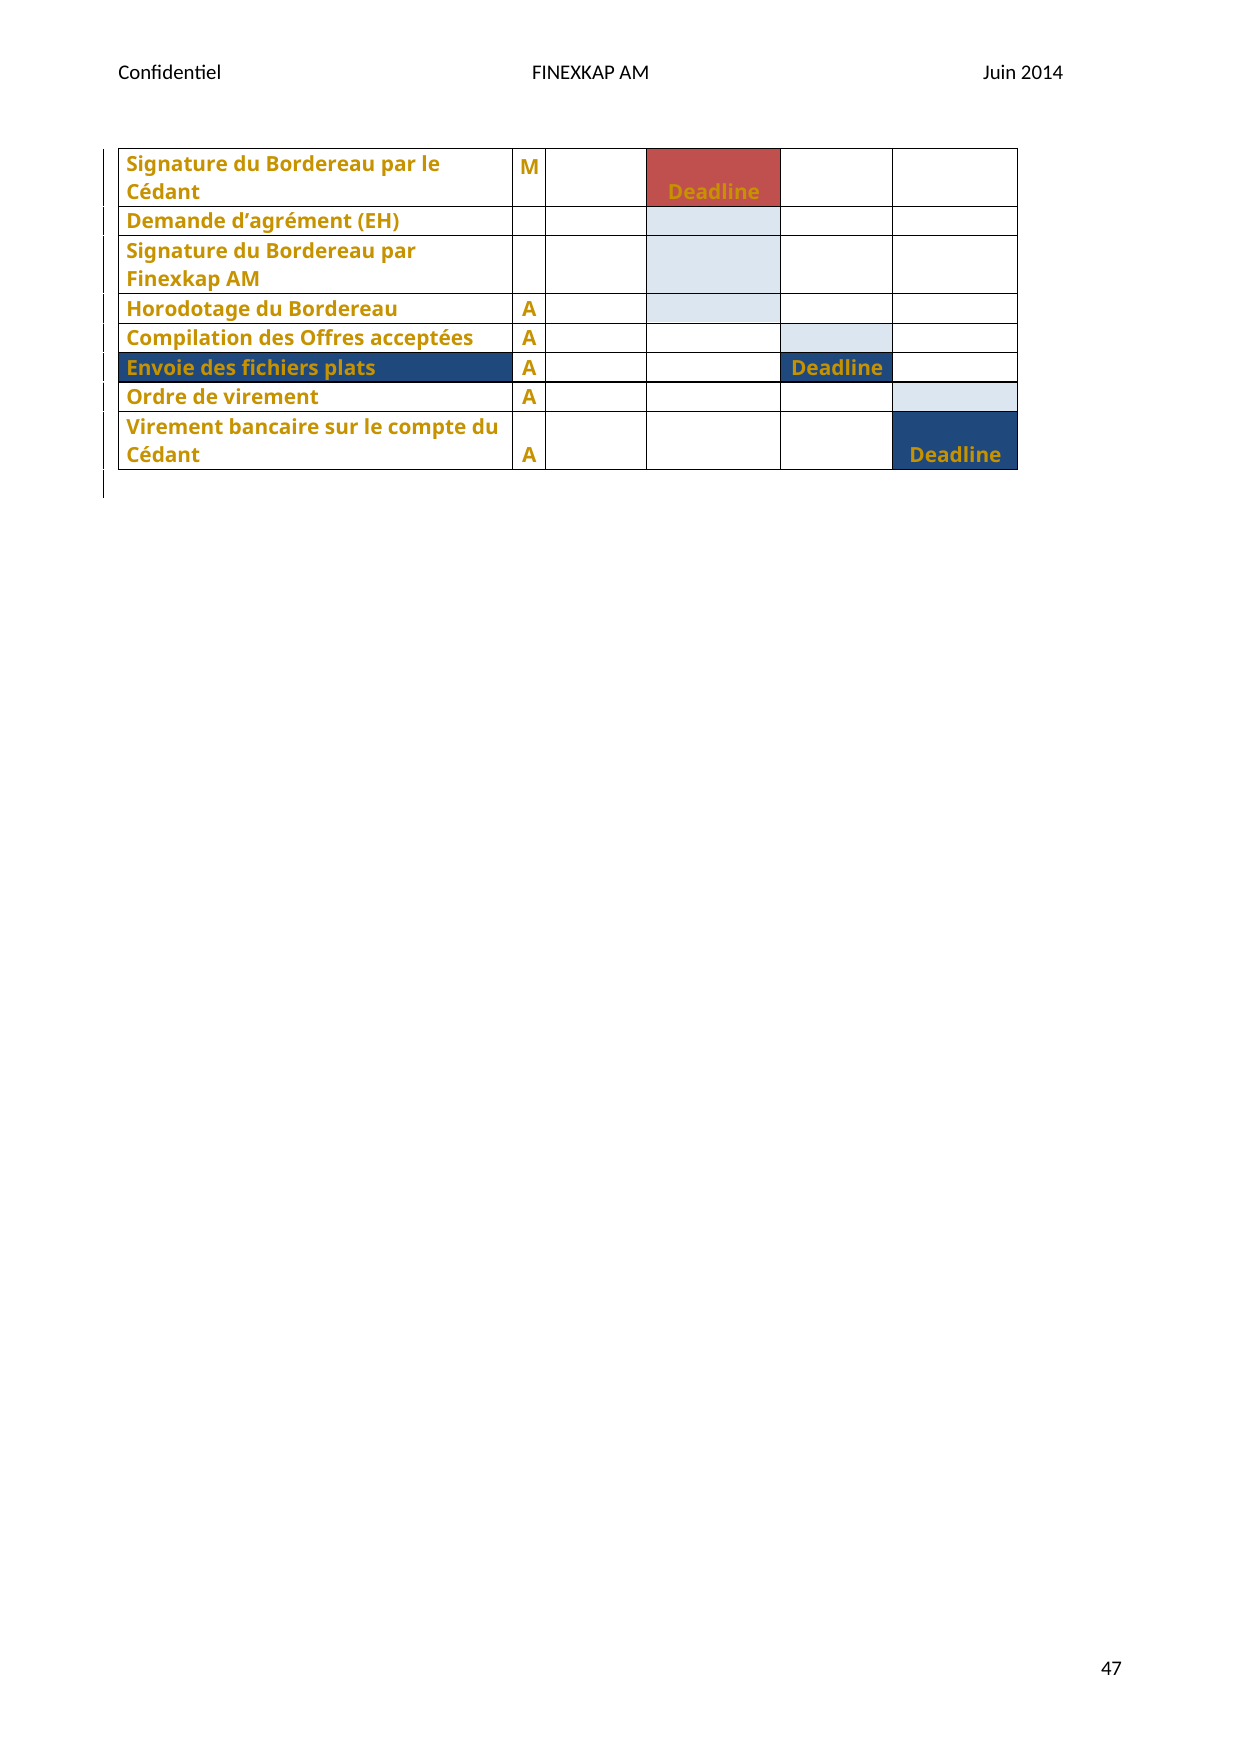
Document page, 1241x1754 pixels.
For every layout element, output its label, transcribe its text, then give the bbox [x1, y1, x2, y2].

table_cell [546, 353, 646, 381]
table_cell Virement bancaire sur le compte du Cédant [119, 412, 512, 469]
table_cell Deadline [781, 353, 892, 381]
table_cell [781, 236, 892, 293]
table_cell A [513, 324, 545, 352]
table_cell [893, 294, 1017, 322]
table_cell [781, 324, 892, 352]
table_cell [781, 149, 892, 206]
table_cell A [513, 412, 545, 469]
table_cell [893, 207, 1017, 235]
table_cell Deadline [893, 412, 1017, 469]
table_cell M [513, 149, 545, 206]
table_cell [781, 294, 892, 322]
table_cell [893, 383, 1017, 411]
table_cell [546, 383, 646, 411]
table_cell Demande d’agrément (EH) [119, 207, 512, 235]
table_cell Deadline [647, 149, 780, 206]
table_cell A [513, 383, 545, 411]
table_cell [546, 207, 646, 235]
table_cell [647, 324, 780, 352]
table_cell Signature du Bordereau par Finexkap AM [119, 236, 512, 293]
table_cell Ordre de virement [119, 383, 512, 411]
table_cell [647, 294, 780, 322]
table_cell [513, 236, 545, 293]
table_cell A [513, 353, 545, 381]
table_cell [647, 383, 780, 411]
table_cell A [513, 294, 545, 322]
table_cell Compilation des Offres acceptées [119, 324, 512, 352]
table_cell [647, 207, 780, 235]
table_cell [781, 207, 892, 235]
table_cell [546, 324, 646, 352]
table_cell [893, 236, 1017, 293]
table_cell [647, 353, 780, 381]
table_cell [546, 236, 646, 293]
table_cell [893, 353, 1017, 381]
table_cell [546, 294, 646, 322]
table_cell [781, 383, 892, 411]
table_cell [546, 149, 646, 206]
table_cell [647, 236, 780, 293]
table_cell [893, 324, 1017, 352]
table_cell [781, 412, 892, 469]
table_cell Horodotage du Bordereau [119, 294, 512, 322]
table_cell [893, 149, 1017, 206]
table_cell Envoie des fichiers plats [119, 353, 512, 381]
table_cell [546, 412, 646, 469]
table_cell [647, 412, 780, 469]
table_cell Signature du Bordereau par le Cédant [119, 149, 512, 206]
table_cell [513, 207, 545, 235]
